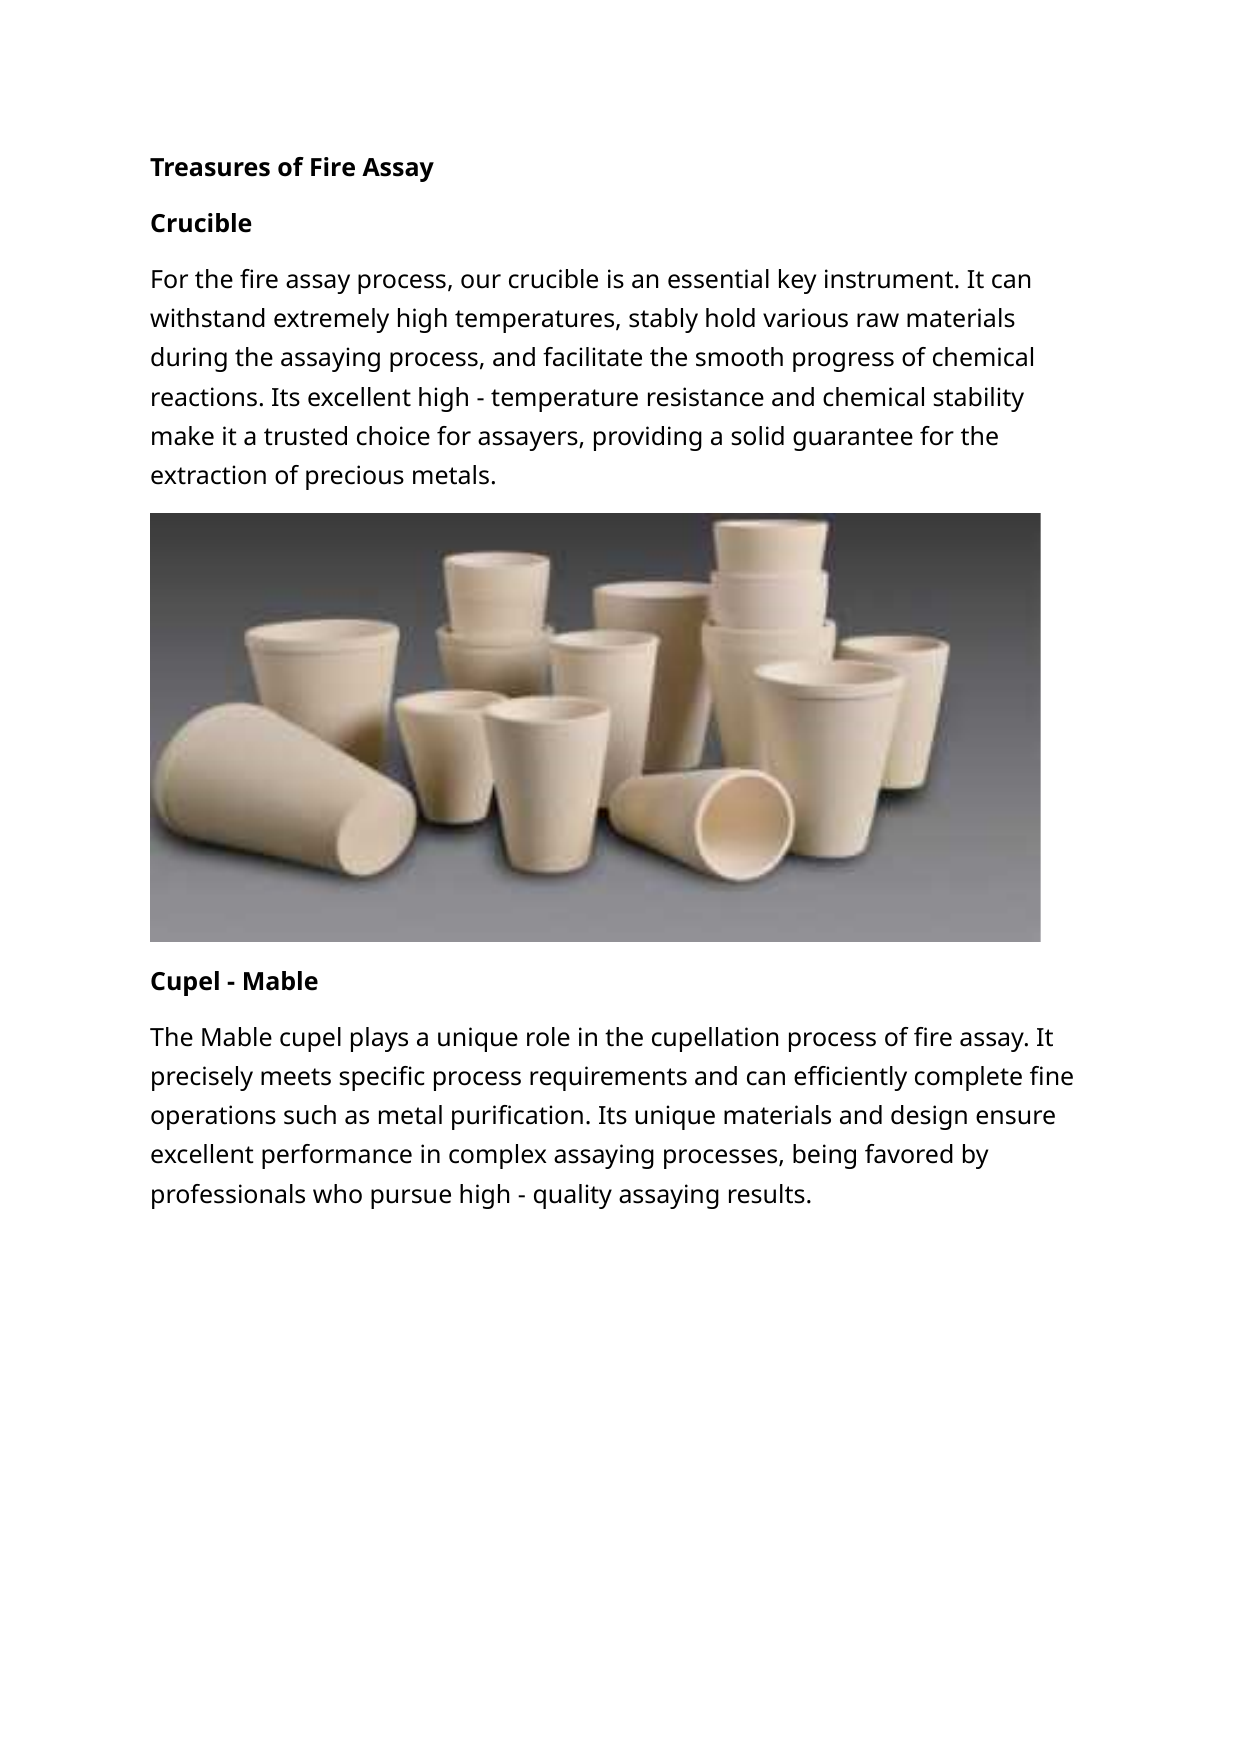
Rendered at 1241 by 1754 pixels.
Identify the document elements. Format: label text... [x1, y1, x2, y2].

text Crucible [150, 206, 1090, 240]
picture [150, 513, 1041, 942]
text Cupel - Mable [150, 964, 1090, 998]
text The Mable cupel plays a unique role in the cupellation process of fire assay. It precisely meets specific process requirements and can efficiently complete fine operations such as metal purification. Its unique materials and design ensure excellent performance in complex assaying processes, being favored by professionals who pursue high - quality assaying results. [150, 1019, 1090, 1210]
text Treasures of Fire Assay [150, 150, 1090, 184]
text For the fire assay process, our crucible is an essential key instrument. It can withstand extremely high temperatures, stably hold various raw materials during the assaying process, and facilitate the smooth progress of chemical reactions. Its excellent high - temperature resistance and chemical stability make it a trusted choice for assayers, providing a solid guarantee for the extraction of precious metals. [150, 262, 1090, 492]
